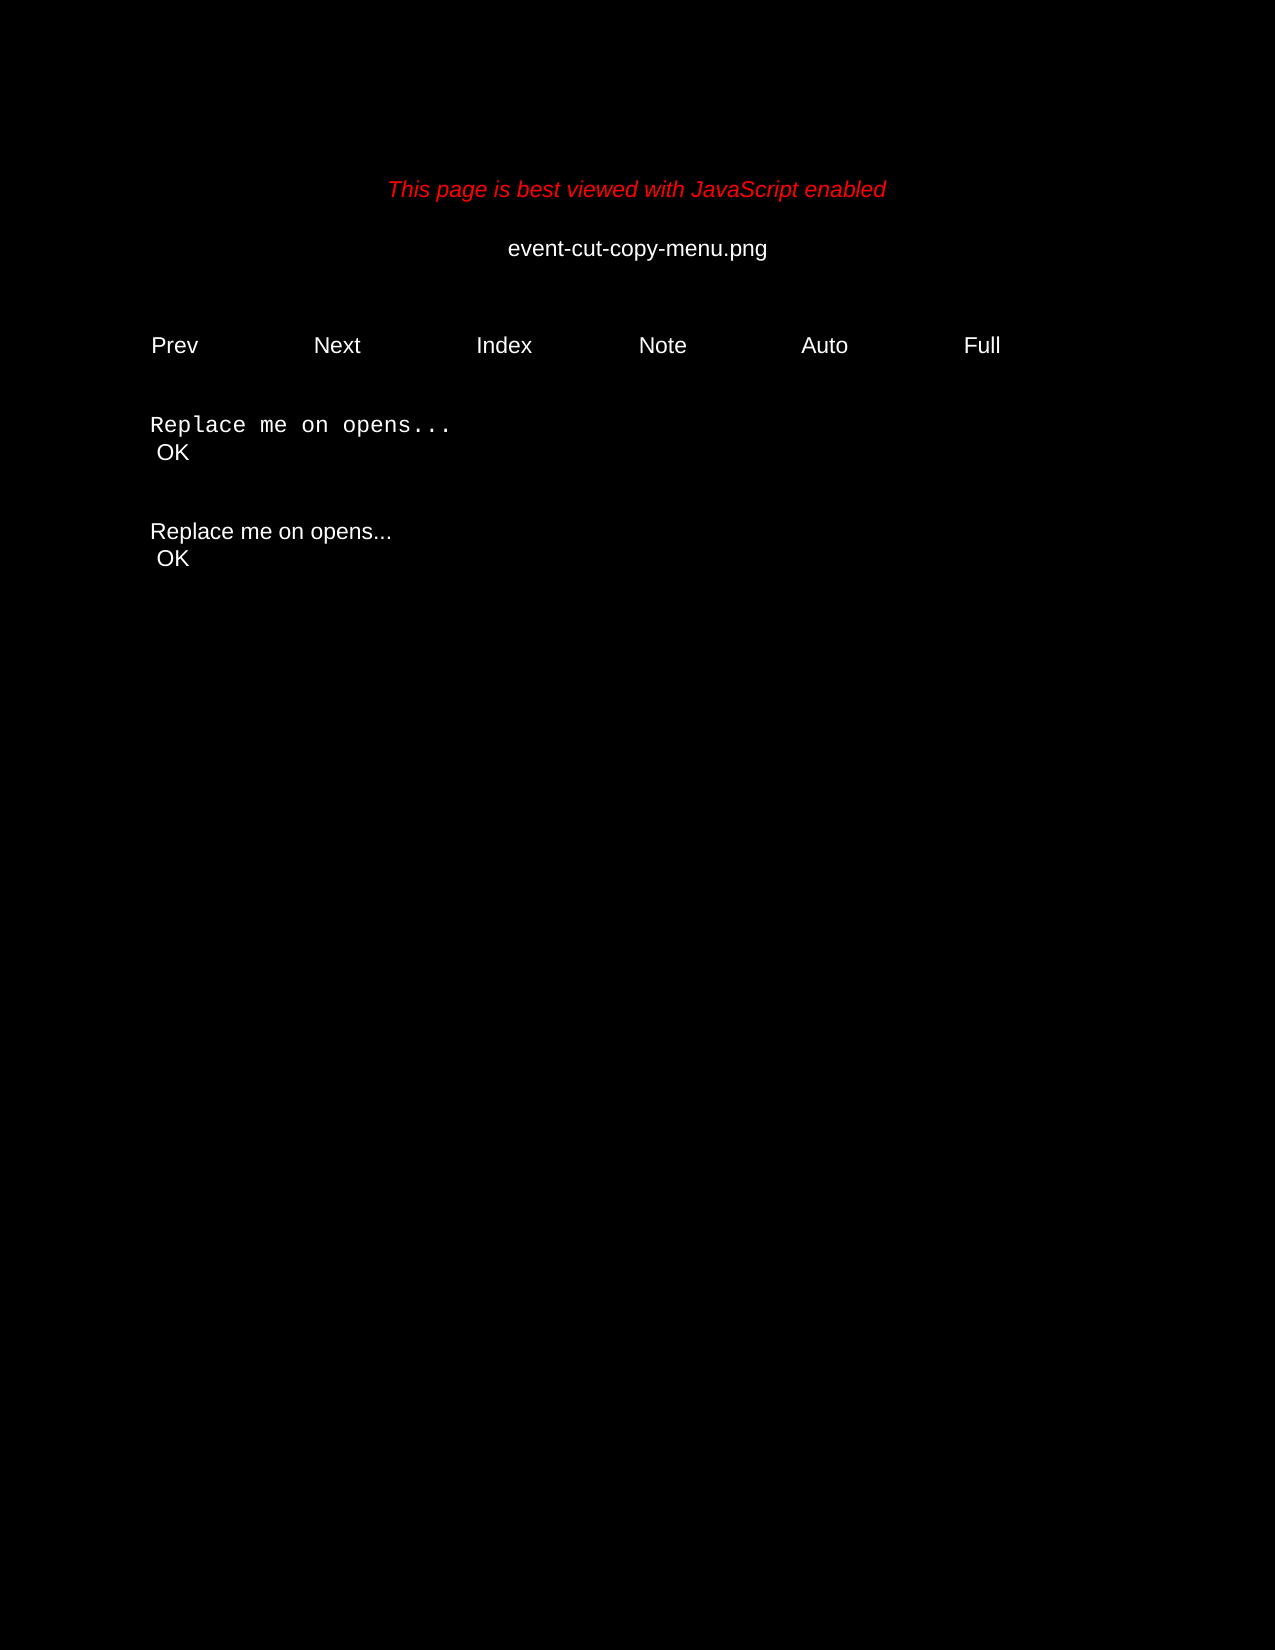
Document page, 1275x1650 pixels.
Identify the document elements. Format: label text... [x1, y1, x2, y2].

table_header Note [640, 332, 800, 358]
table_header Next [315, 332, 475, 358]
text OK [150, 544, 1125, 571]
table_header Prev [152, 332, 313, 358]
text OK [150, 439, 1125, 466]
table_header Auto [802, 332, 963, 358]
text This page is best viewed with JavaScript enabled [150, 176, 1125, 203]
text Replace me on opens... [150, 413, 1125, 439]
text event-cut-copy-menu.png [150, 235, 1125, 262]
table_header Full [965, 332, 1125, 358]
text Replace me on opens... [150, 518, 1125, 544]
table_header Index [477, 332, 638, 358]
